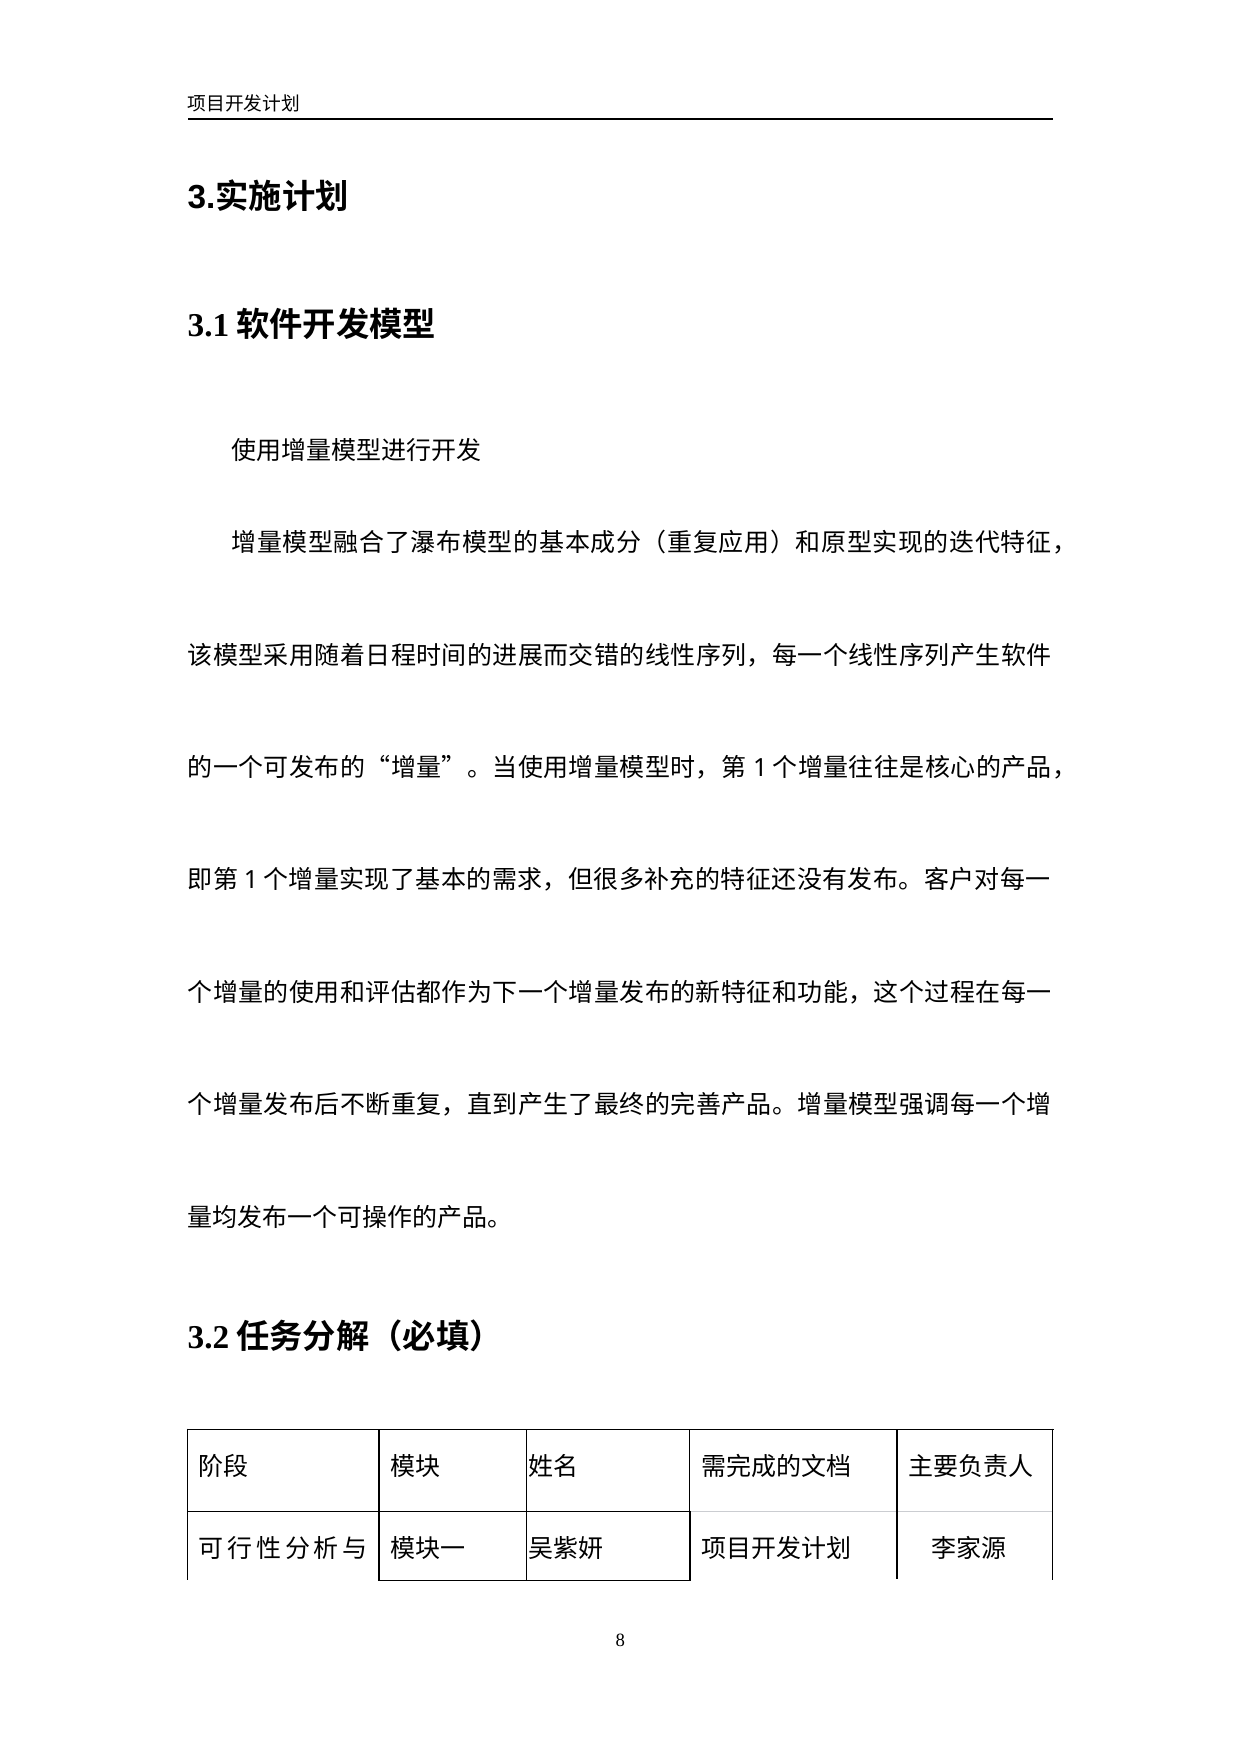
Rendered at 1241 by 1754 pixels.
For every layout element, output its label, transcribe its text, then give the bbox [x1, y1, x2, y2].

subtitle 3.2任务分解（必填） [187, 1301, 1053, 1366]
subtitle 3.1软件开发模型 [187, 289, 1053, 354]
table_header 主要负责人 [898, 1430, 1052, 1511]
table_header 模块 [380, 1430, 526, 1511]
table_cell 可行性分析与项目计划阶段 [188, 1512, 378, 1580]
table_header 姓名 [527, 1430, 689, 1511]
subtitle 增量模型融合了瀑布模型的基本成分（重复应用）和原型实现的迭代特征，该模型采用随着日程时间的进展而交错的线性序列，每一个线性序列产生软件的一个可发布的“增量”。当使用增量模型时，第1个增量往往是核心的产品，即第1个增量实现了基本的需求，但很多补充的特征还没有发布。客户对每一个增量的使用和评估都作为下一个增量发布的新特征和功能，这个过程在每一个增量发布后不断重复，直到产生了最终的完善产品。增量模型强调每一个增量均发布一个可操作的产品。 [187, 508, 1053, 1248]
table_header 阶段 [188, 1430, 378, 1511]
table_header 需完成的文档 [690, 1430, 896, 1511]
subtitle 使用增量模型进行开发 [187, 416, 1053, 481]
table_cell 项目开发计划 [691, 1512, 897, 1580]
subtitle 3.实施计划 [187, 162, 1053, 227]
table_cell 李家源 [897, 1512, 1052, 1580]
table_cell 吴紫妍 [527, 1512, 689, 1580]
table_cell 模块一 [380, 1512, 526, 1580]
